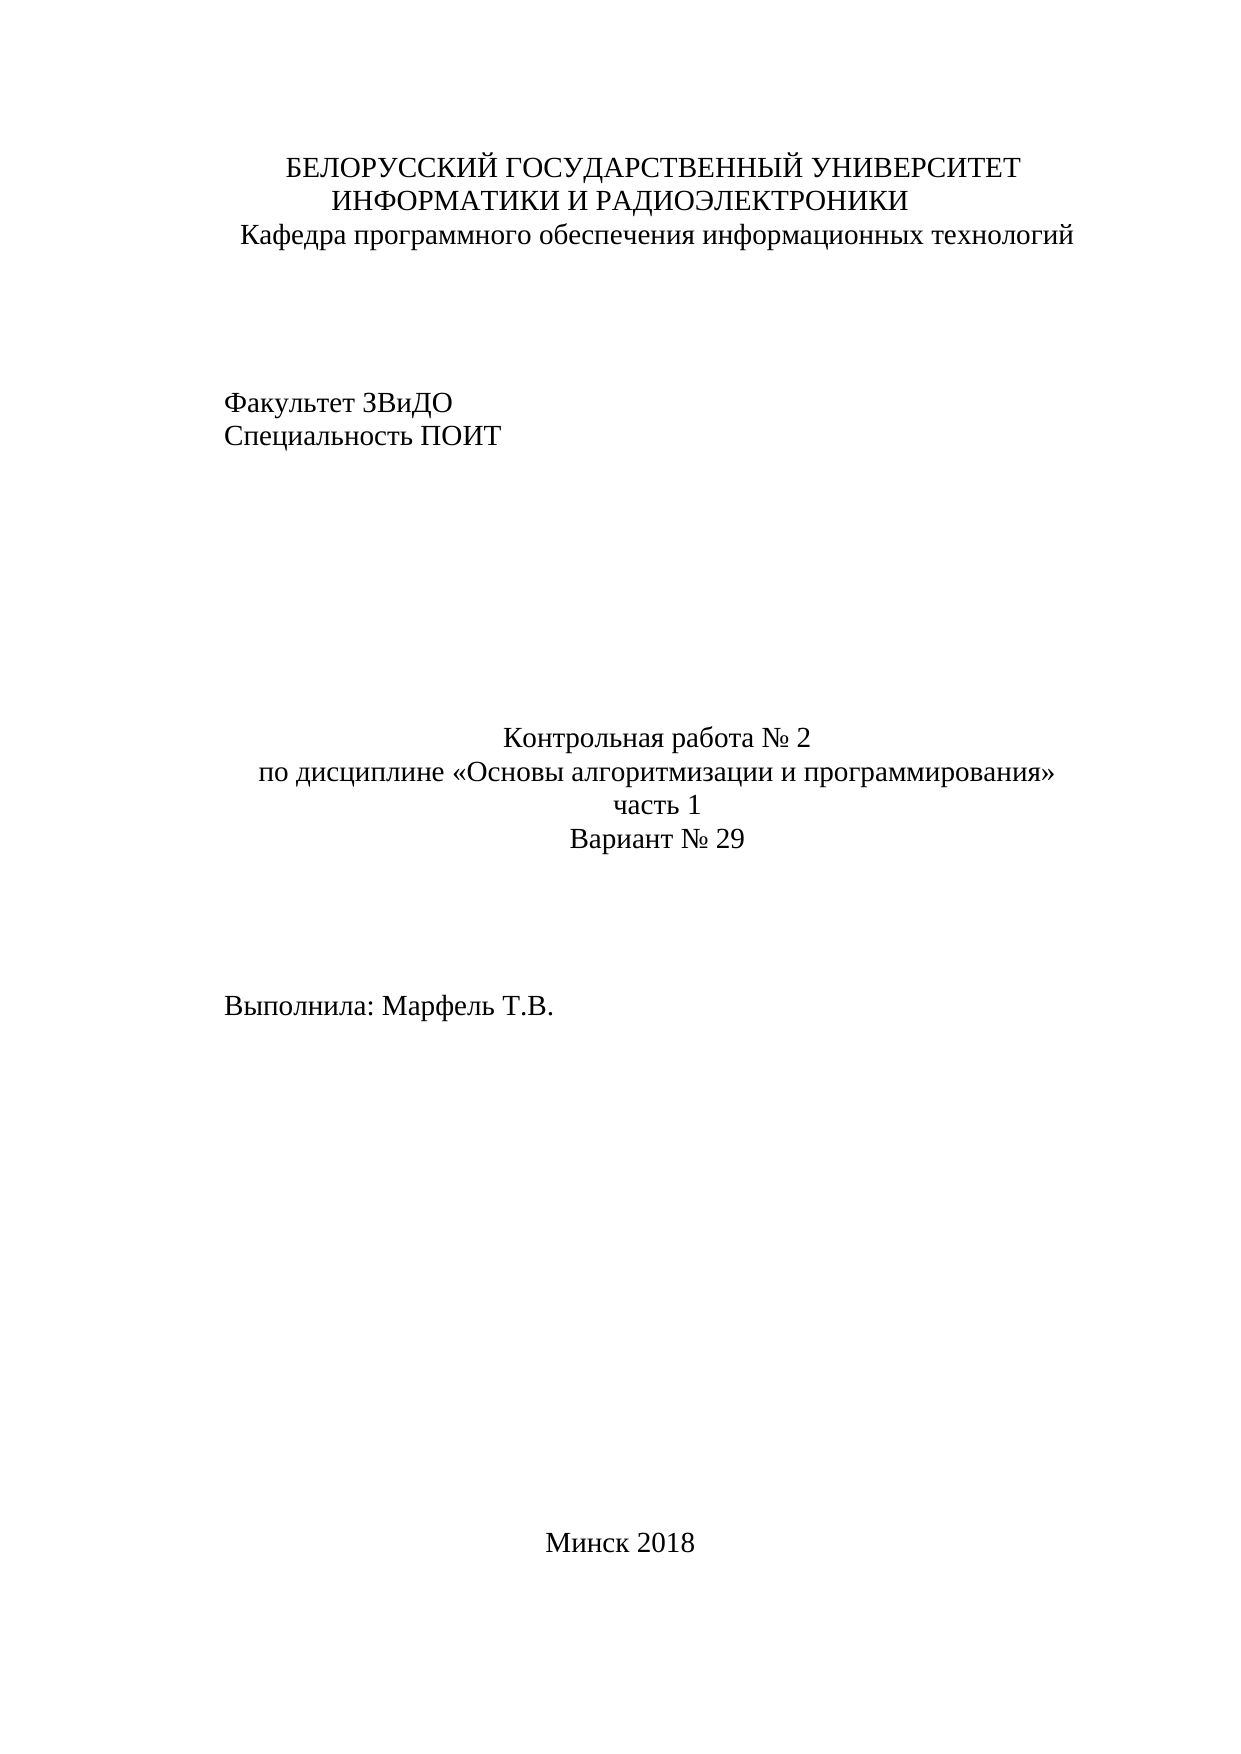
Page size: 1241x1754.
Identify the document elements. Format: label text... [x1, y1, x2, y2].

text Факультет ЗВиДО [150, 385, 1090, 418]
text БЕЛОРУССКИЙ ГОСУДАРСТВЕННЫЙ УНИВЕРСИТЕТ ИНФОРМАТИКИ И РАДИОЭЛЕКТРОНИКИ [150, 150, 1090, 217]
text Минск 2018 [150, 1525, 1090, 1559]
text часть 1 [150, 787, 1090, 821]
text Вариант № 29 [150, 821, 1090, 854]
text Выполнила: Марфель Т.В. [150, 988, 1090, 1022]
text по дисциплине «Основы алгоритмизации и программирования» [150, 754, 1090, 787]
text Контрольная работа № 2 [150, 720, 1090, 754]
text Кафедра программного обеспечения информационных технологий [150, 217, 1090, 251]
text Специальность ПОИТ [150, 418, 1090, 452]
